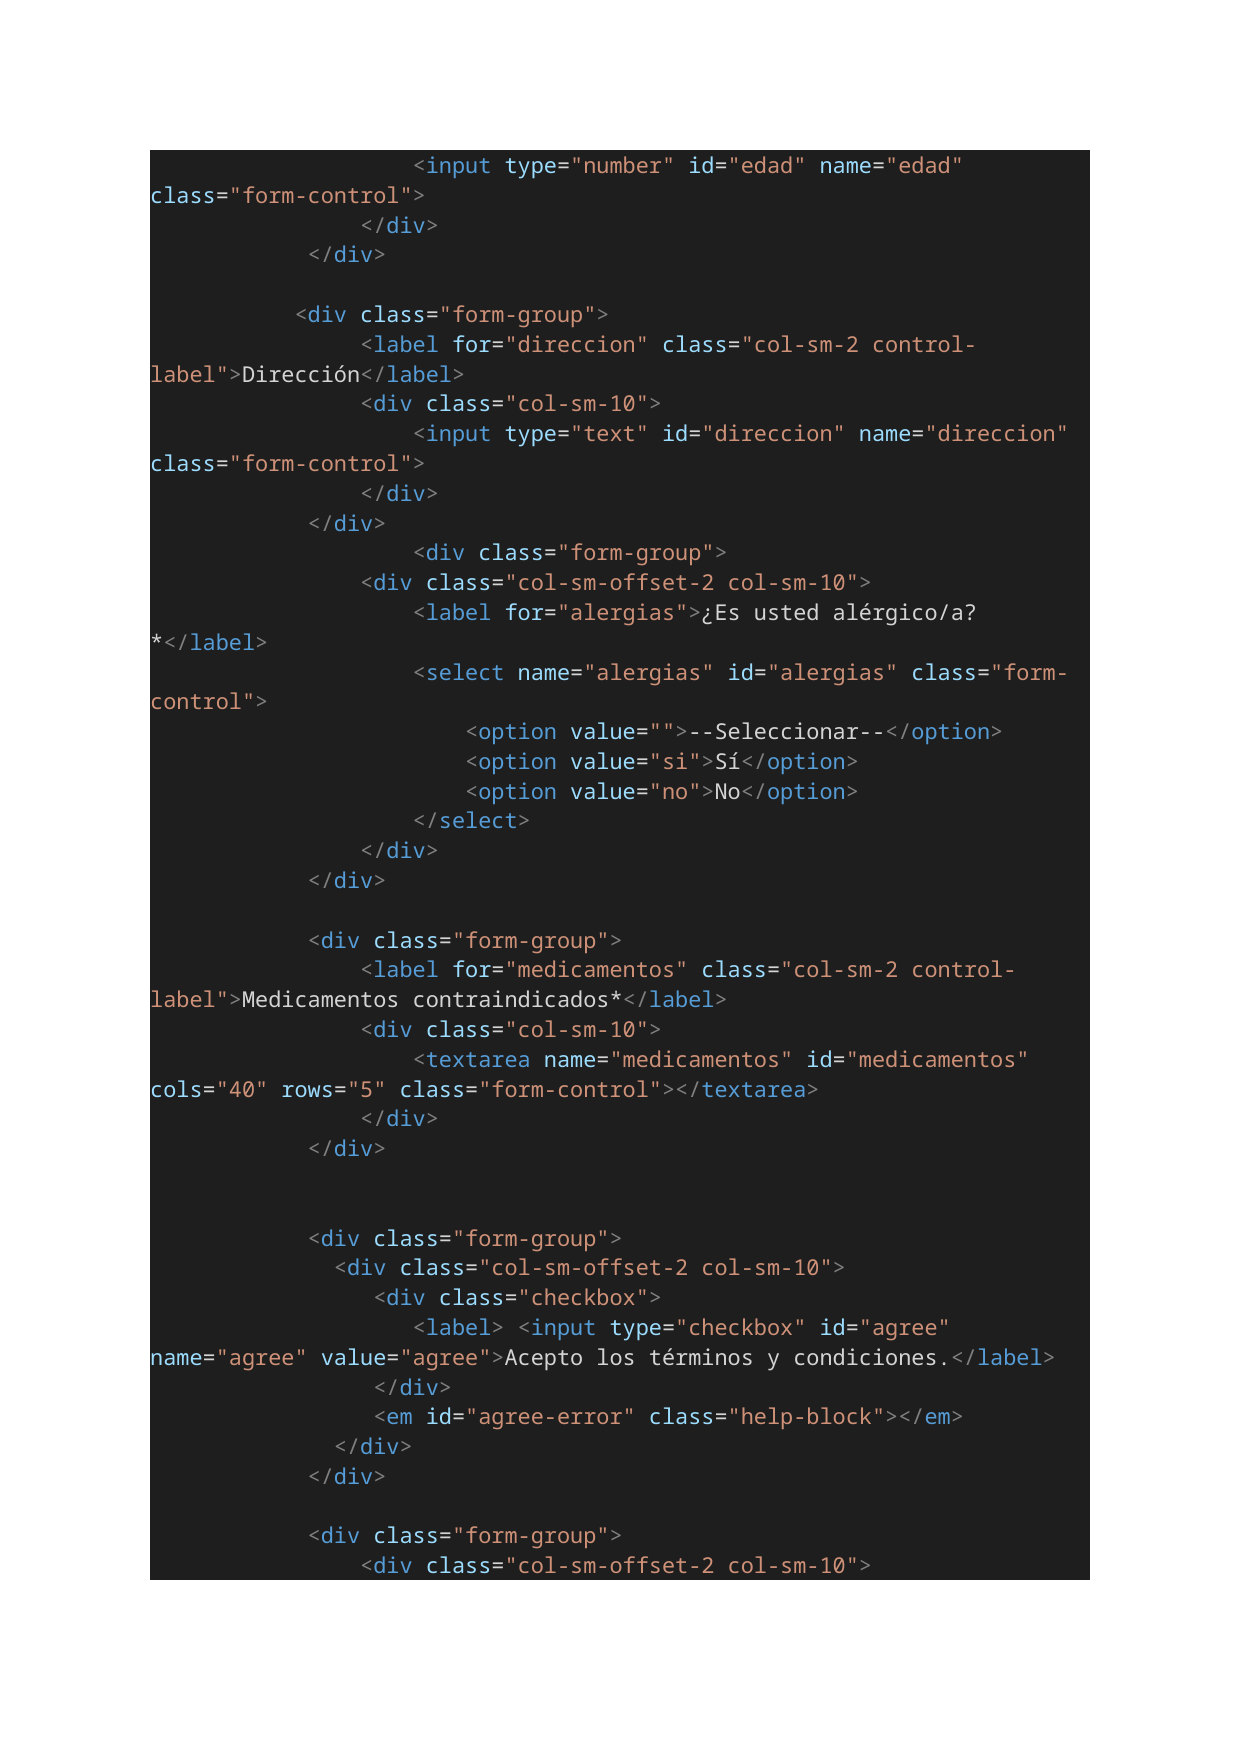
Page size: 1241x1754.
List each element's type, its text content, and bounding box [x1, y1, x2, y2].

text </div> [150, 1431, 1090, 1461]
text </div> [150, 507, 1090, 537]
text <label> <input type="checkbox" id="agree" name="agree" value="agree">Acepto los términos y condiciones.</label> [150, 1312, 1090, 1371]
text <label for="alergias">¿Es usted alérgico/a?*</label> [150, 597, 1090, 656]
text <div class="form-group"> [150, 1520, 1090, 1550]
text <option value="si">Sí</option> [150, 746, 1090, 776]
text </div> [150, 239, 1090, 269]
text </select> [150, 805, 1090, 835]
text </div> [150, 1133, 1090, 1163]
text <div class="form-group"> [150, 537, 1090, 567]
text <div class="col-sm-10"> [150, 388, 1090, 418]
text <input type="number" id="edad" name="edad" class="form-control"> [150, 150, 1090, 209]
text <div class="form-group"> [150, 1222, 1090, 1252]
text <option value="no">No</option> [150, 776, 1090, 805]
text <em id="agree-error" class="help-block"></em> [150, 1401, 1090, 1431]
text </div> [150, 865, 1090, 895]
text <div class="form-group"> [150, 924, 1090, 954]
text <label for="direccion" class="col-sm-2 control-label">Dirección</label> [150, 329, 1090, 388]
text <textarea name="medicamentos" id="medicamentos" cols="40" rows="5" class="form-control"></textarea> [150, 1044, 1090, 1103]
text </div> [150, 209, 1090, 239]
text <label for="medicamentos" class="col-sm-2 control-label">Medicamentos contraindicados*</label> [150, 954, 1090, 1014]
text </div> [150, 1371, 1090, 1401]
text <div class="col-sm-offset-2 col-sm-10"> [150, 1550, 1090, 1580]
text </div> [150, 1461, 1090, 1491]
text <input type="text" id="direccion" name="direccion" class="form-control"> [150, 418, 1090, 478]
text <div class="col-sm-offset-2 col-sm-10"> [150, 1252, 1090, 1282]
text <div class="checkbox"> [150, 1282, 1090, 1312]
text <div class="col-sm-offset-2 col-sm-10"> [150, 567, 1090, 597]
text <div class="form-group"> [150, 299, 1090, 329]
text </div> [150, 835, 1090, 865]
text </div> [150, 478, 1090, 507]
text <select name="alergias" id="alergias" class="form-control"> [150, 656, 1090, 716]
text </div> [150, 1103, 1090, 1133]
text <option value="">--Seleccionar--</option> [150, 716, 1090, 746]
text <div class="col-sm-10"> [150, 1014, 1090, 1044]
